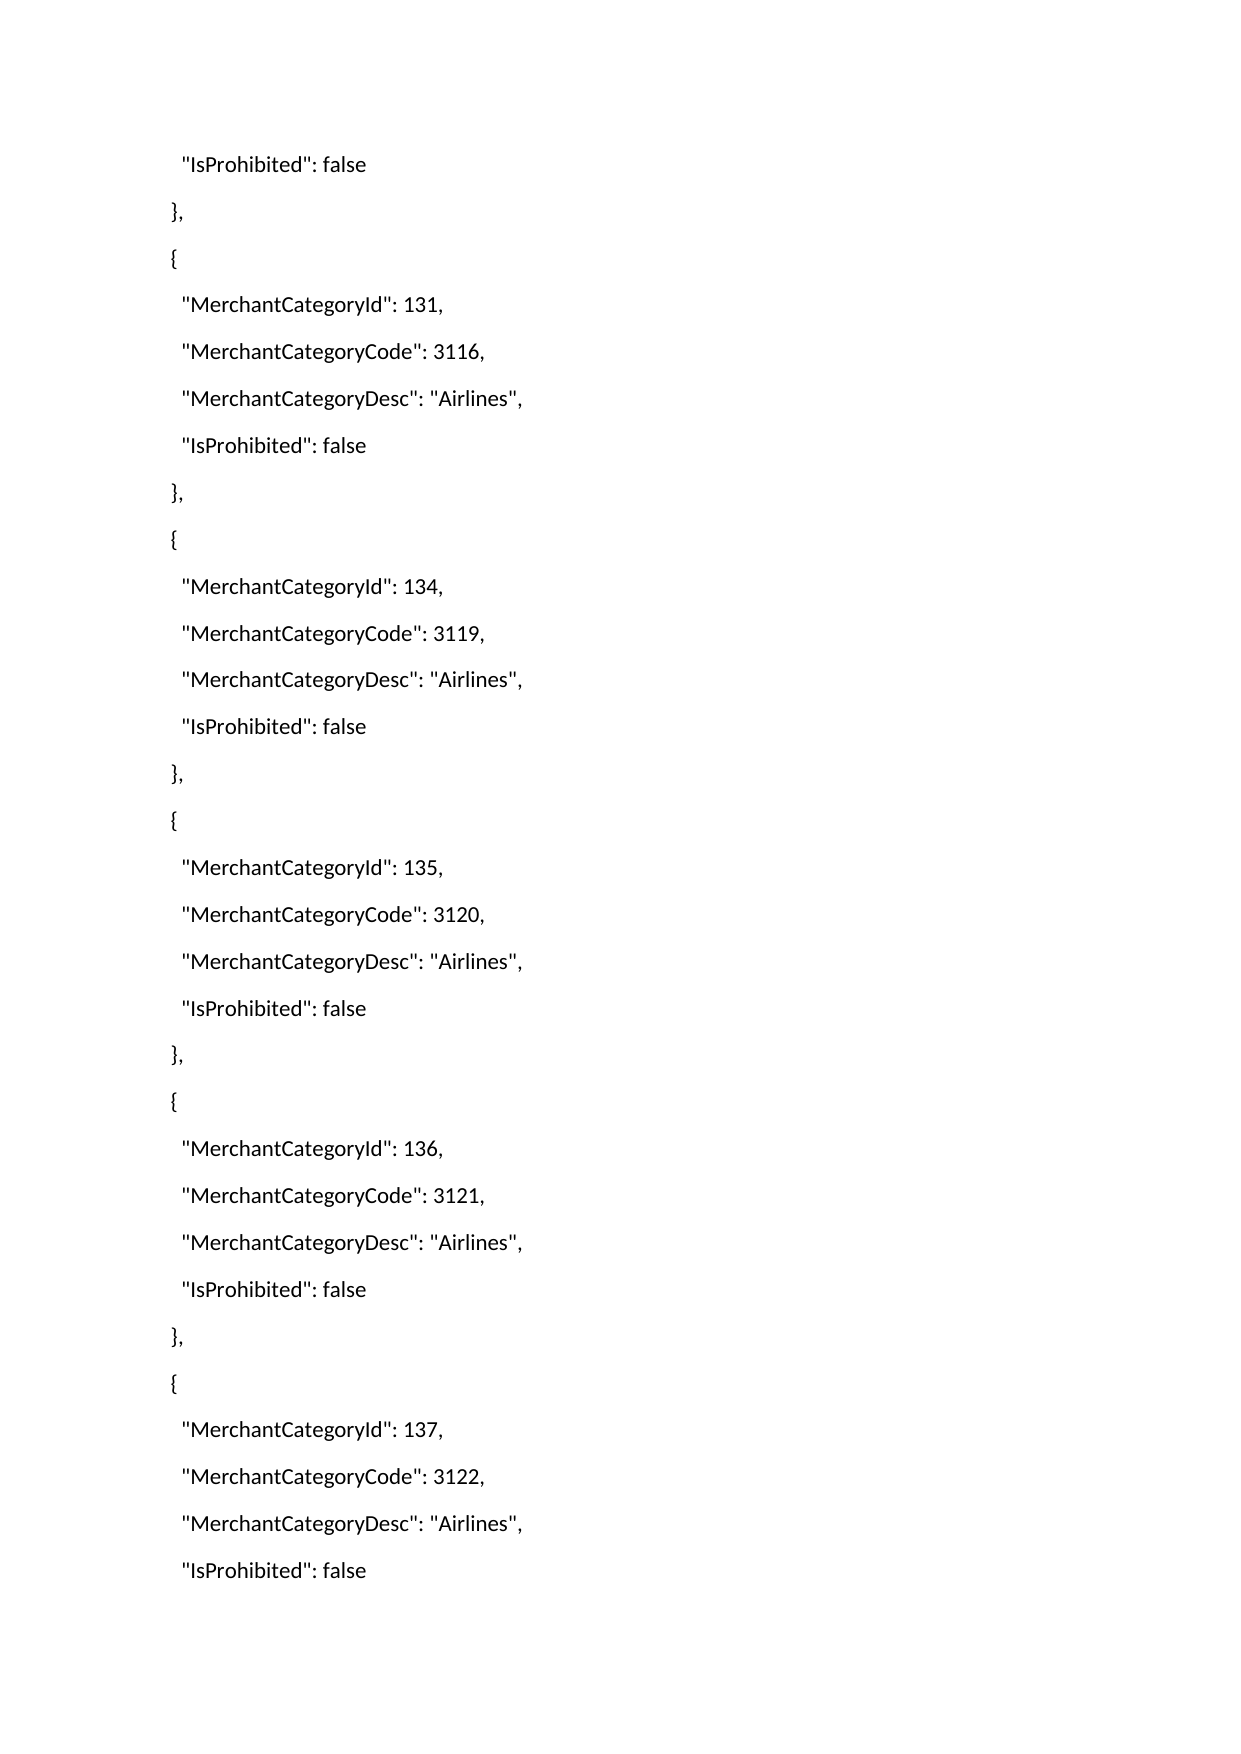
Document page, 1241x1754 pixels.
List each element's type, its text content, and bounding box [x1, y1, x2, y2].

text "MerchantCategoryCode": 3121, [150, 1181, 1090, 1209]
text }, [150, 1041, 1090, 1069]
text }, [150, 759, 1090, 787]
text { [150, 244, 1090, 272]
text "MerchantCategoryId": 137, [150, 1416, 1090, 1444]
text }, [150, 1322, 1090, 1350]
text { [150, 806, 1090, 834]
text "MerchantCategoryId": 131, [150, 291, 1090, 319]
text "MerchantCategoryDesc": "Airlines", [150, 947, 1090, 975]
text "MerchantCategoryCode": 3116, [150, 337, 1090, 366]
text "MerchantCategoryCode": 3119, [150, 619, 1090, 647]
text "MerchantCategoryCode": 3120, [150, 900, 1090, 928]
text "IsProhibited": false [150, 1275, 1090, 1303]
text "IsProhibited": false [150, 1556, 1090, 1584]
text "MerchantCategoryCode": 3122, [150, 1462, 1090, 1491]
text "IsProhibited": false [150, 431, 1090, 459]
text "MerchantCategoryDesc": "Airlines", [150, 384, 1090, 412]
text { [150, 525, 1090, 553]
text }, [150, 478, 1090, 506]
text "MerchantCategoryId": 134, [150, 572, 1090, 600]
text "MerchantCategoryDesc": "Airlines", [150, 1228, 1090, 1256]
text "IsProhibited": false [150, 994, 1090, 1022]
text "MerchantCategoryId": 135, [150, 853, 1090, 881]
text { [150, 1369, 1090, 1397]
text { [150, 1087, 1090, 1116]
text "MerchantCategoryDesc": "Airlines", [150, 1509, 1090, 1537]
text "MerchantCategoryId": 136, [150, 1134, 1090, 1162]
text "MerchantCategoryDesc": "Airlines", [150, 666, 1090, 694]
text }, [150, 197, 1090, 225]
text "IsProhibited": false [150, 712, 1090, 741]
text "IsProhibited": false [150, 150, 1090, 178]
